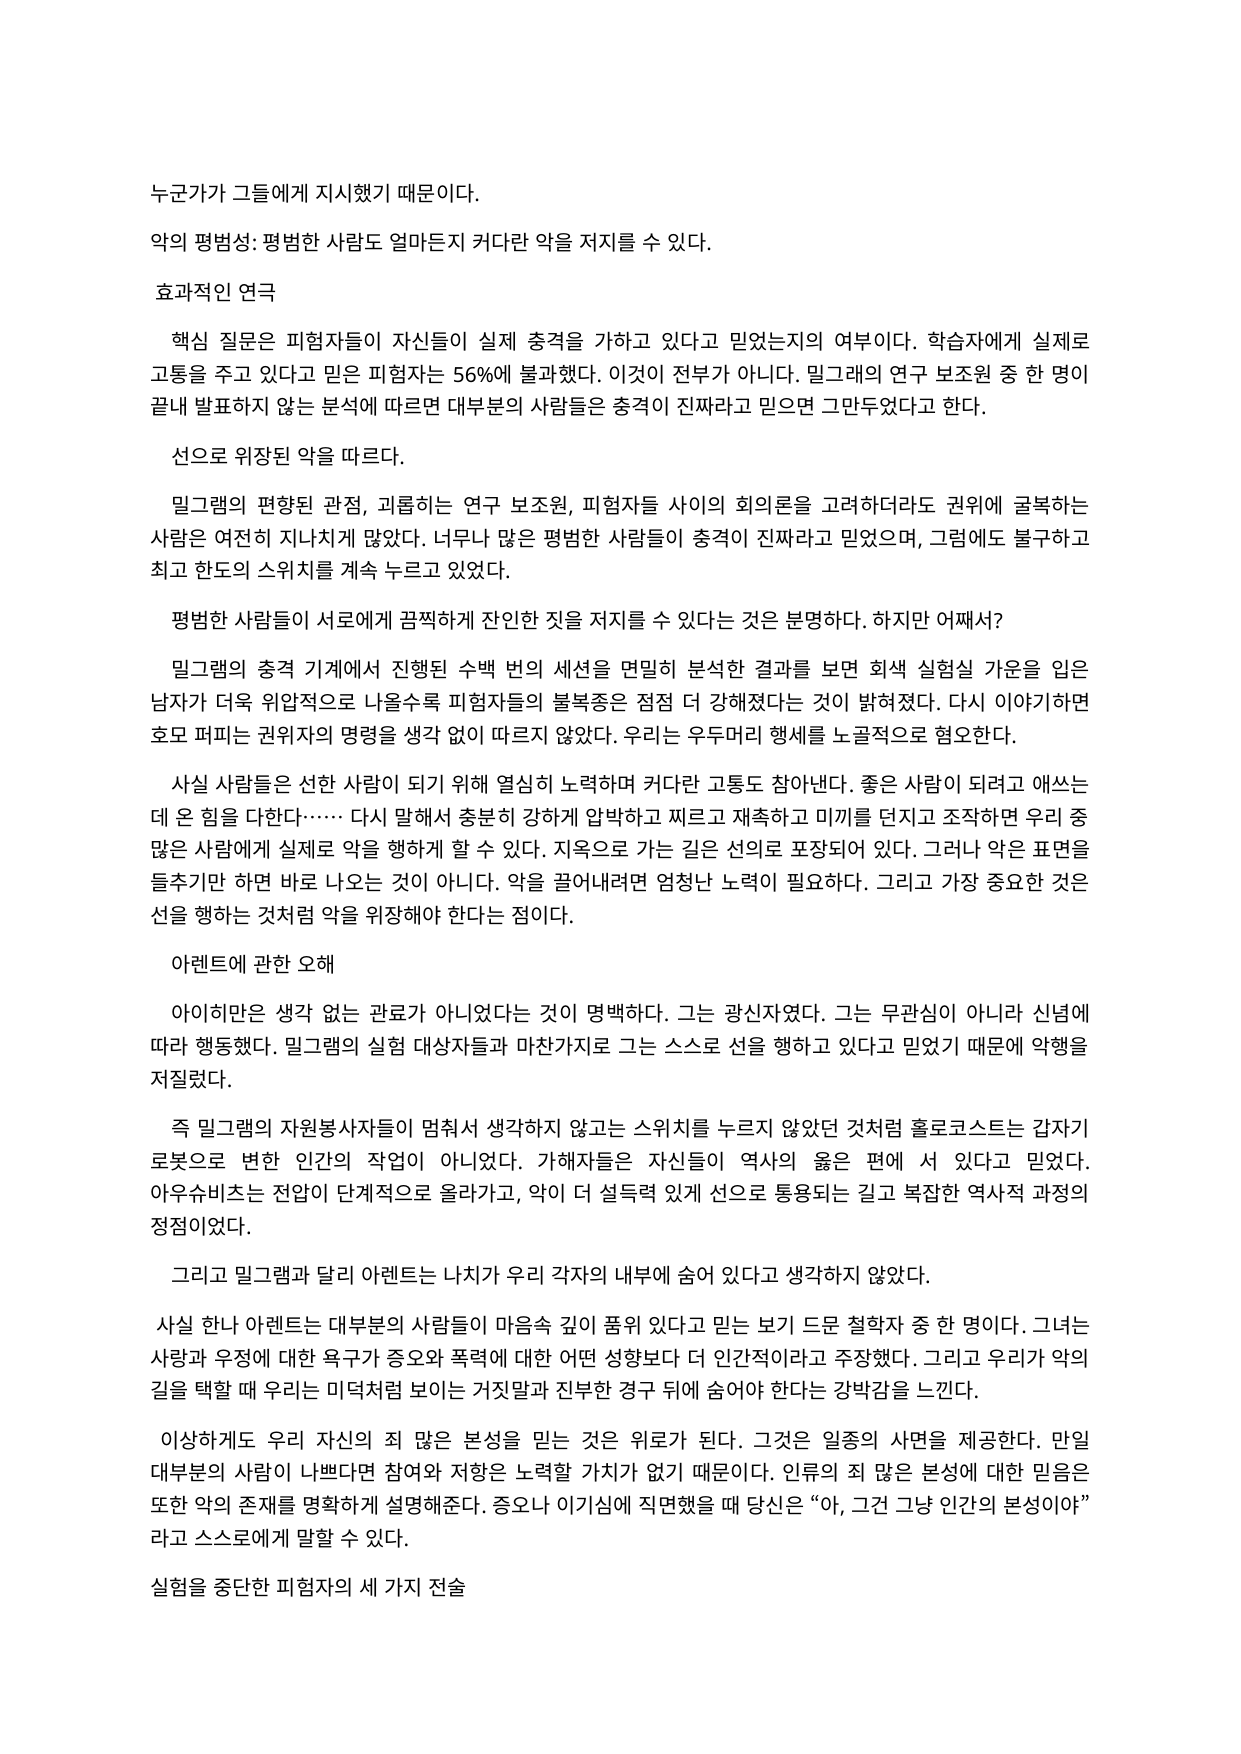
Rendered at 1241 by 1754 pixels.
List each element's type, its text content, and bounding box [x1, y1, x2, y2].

text 평범한 사람들이 서로에게 끔찍하게 잔인한 짓을 저지를 수 있다는 것은 분명하다. 하지만 어째서? [150, 604, 1090, 634]
text 실험을 중단한 피험자의 세 가지 전술 [150, 1571, 1090, 1602]
text 밀그램의 편향된 관점, 괴롭히는 연구 보조원, 피험자들 사이의 회의론을 고려하더라도 권위에 굴복하는 사람은 여전히 지나치게 많았다. 너무나 많은 평범한 사람들이 충격이 진짜라고 믿었으며, 그럼에도 불구하고 최고 한도의 스위치를 계속 누르고 있었다. [150, 489, 1090, 585]
text 사실 한나 아렌트는 대부분의 사람들이 마음속 깊이 품위 있다고 믿는 보기 드문 철학자 중 한 명이다. 그녀는 사랑과 우정에 대한 욕구가 증오와 폭력에 대한 어떤 성향보다 더 인간적이라고 주장했다. 그리고 우리가 악의 길을 택할 때 우리는 미덕처럼 보이는 거짓말과 진부한 경구 뒤에 숨어야 한다는 강박감을 느낀다. [150, 1309, 1090, 1405]
text 아이히만은 생각 없는 관료가 아니었다는 것이 명백하다. 그는 광신자였다. 그는 무관심이 아니라 신념에 따라 행동했다. 밀그램의 실험 대상자들과 마찬가지로 그는 스스로 선을 행하고 있다고 믿었기 때문에 악행을 저질렀다. [150, 998, 1090, 1093]
text 효과적인 연극 [150, 276, 1090, 306]
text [150, 177, 1090, 207]
text 아렌트에 관한 오해 [150, 948, 1090, 978]
text 사실 사람들은 선한 사람이 되기 위해 열심히 노력하며 커다란 고통도 참아낸다. 좋은 사람이 되려고 애쓰는 데 온 힘을 다한다…… 다시 말해서 충분히 강하게 압박하고 찌르고 재촉하고 미끼를 던지고 조작하면 우리 중 많은 사람에게 실제로 악을 행하게 할 수 있다. 지옥으로 가는 길은 선의로 포장되어 있다. 그러나 악은 표면을 들추기만 하면 바로 나오는 것이 아니다. 악을 끌어내려면 엄청난 노력이 필요하다. 그리고 가장 중요한 것은 선을 행하는 것처럼 악을 위장해야 한다는 점이다. [150, 768, 1090, 929]
text 밀그램의 충격 기계에서 진행된 수백 번의 세션을 면밀히 분석한 결과를 보면 회색 실험실 가운을 입은 남자가 더욱 위압적으로 나올수록 피험자들의 불복종은 점점 더 강해졌다는 것이 밝혀졌다. 다시 이야기하면 호모 퍼피는 권위자의 명령을 생각 없이 따르지 않았다. 우리는 우두머리 행세를 노골적으로 혐오한다. [150, 653, 1090, 749]
text 선으로 위장된 악을 따르다. [150, 440, 1090, 470]
text 즉 밀그램의 자원봉사자들이 멈춰서 생각하지 않고는 스위치를 누르지 않았던 것처럼 홀로코스트는 갑자기 로봇으로 변한 인간의 작업이 아니었다. 가해자들은 자신들이 역사의 옳은 편에 서 있다고 믿었다. 아우슈비츠는 전압이 단계적으로 올라가고, 악이 더 설득력 있게 선으로 통용되는 길고 복잡한 역사적 과정의 정점이었다. [150, 1112, 1090, 1241]
text 이상하게도 우리 자신의 죄 많은 본성을 믿는 것은 위로가 된다. 그것은 일종의 사면을 제공한다. 만일 대부분의 사람이 나쁘다면 참여와 저항은 노력할 가치가 없기 때문이다. 인류의 죄 많은 본성에 대한 믿음은 또한 악의 존재를 명확하게 설명해준다. 증오나 이기심에 직면했을 때 당신은 “아, 그건 그냥 인간의 본성이야”라고 스스로에게 말할 수 있다. [150, 1424, 1090, 1552]
text 핵심 질문은 피험자들이 자신들이 실제 충격을 가하고 있다고 믿었는지의 여부이다. 학습자에게 실제로 고통을 주고 있다고 믿은 피험자는 56%에 불과했다. 이것이 전부가 아니다. 밀그래의 연구 보조원 중 한 명이 끝내 발표하지 않는 분석에 따르면 대부분의 사람들은 충격이 진짜라고 믿으면 그만두었다고 한다. [150, 325, 1090, 421]
text 그리고 밀그램과 달리 아렌트는 나치가 우리 각자의 내부에 숨어 있다고 생각하지 않았다. [150, 1260, 1090, 1290]
text 악의 평범성: 평범한 사람도 얼마든지 커다란 악을 저지를 수 있다. [150, 227, 1090, 257]
